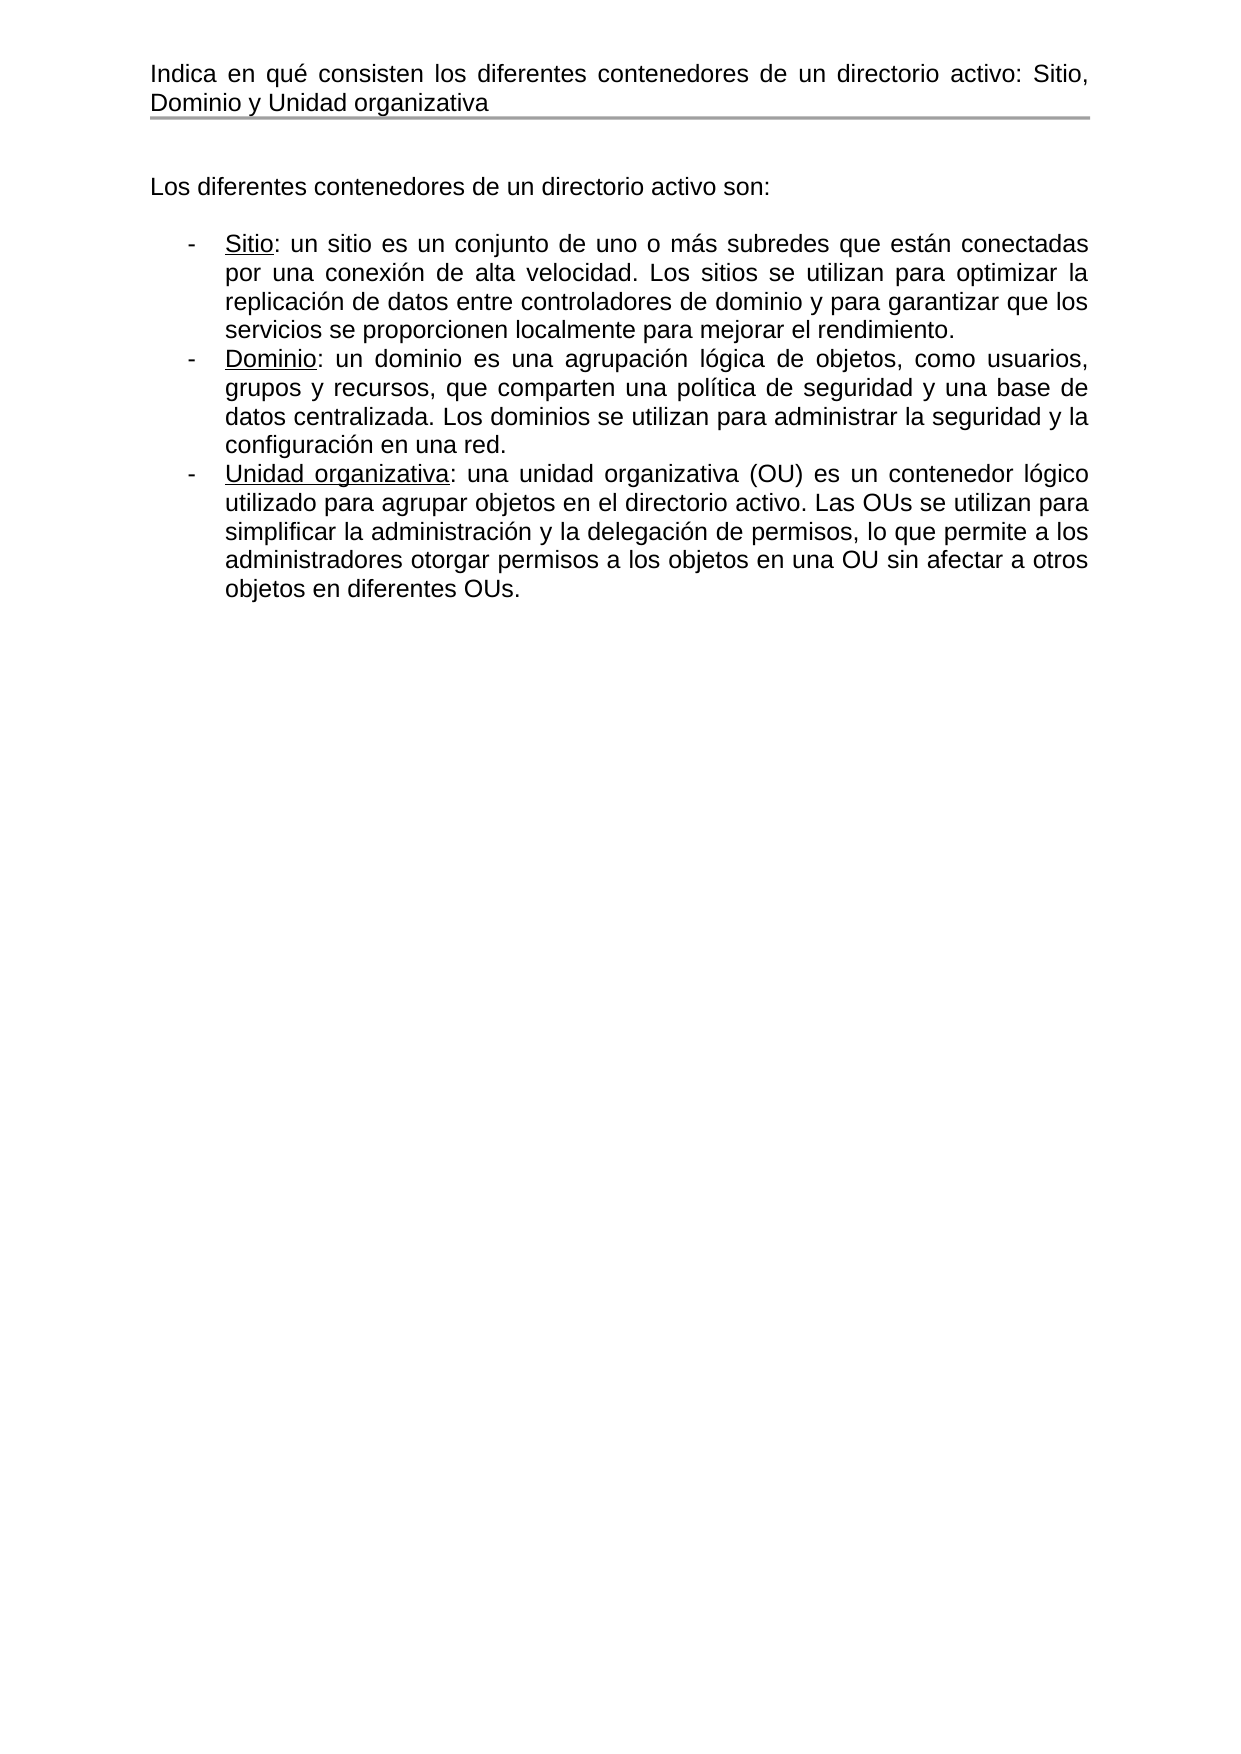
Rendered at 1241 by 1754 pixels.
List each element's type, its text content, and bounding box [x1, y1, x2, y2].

text Los diferentes contenedores de un directorio activo son: [150, 172, 1090, 200]
list Sitio: un sitio es un conjunto de uno o más subredes que están conectadas por una conexión de alta velocidad. Los sitios se utilizan para optimizar la replicación de datos entre controladores de dominio y para garantizar que los servicios se proporcionen localmente para mejorar el rendimiento. [187, 229, 1090, 344]
text Indica en qué consisten los diferentes contenedores de un directorio activo: Sitio, Dominio y Unidad organizativa [150, 59, 1090, 116]
list Unidad organizativa: una unidad organizativa (OU) es un contenedor lógico utilizado para agrupar objetos en el directorio activo. Las OUs se utilizan para simplificar la administración y la delegación de permisos, lo que permite a los administradores otorgar permisos a los objetos en una OU sin afectar a otros objetos en diferentes OUs. [187, 459, 1090, 603]
list Dominio: un dominio es una agrupación lógica de objetos, como usuarios, grupos y recursos, que comparten una política de seguridad y una base de datos centralizada. Los dominios se utilizan para administrar la seguridad y la configuración en una red. [187, 344, 1090, 459]
